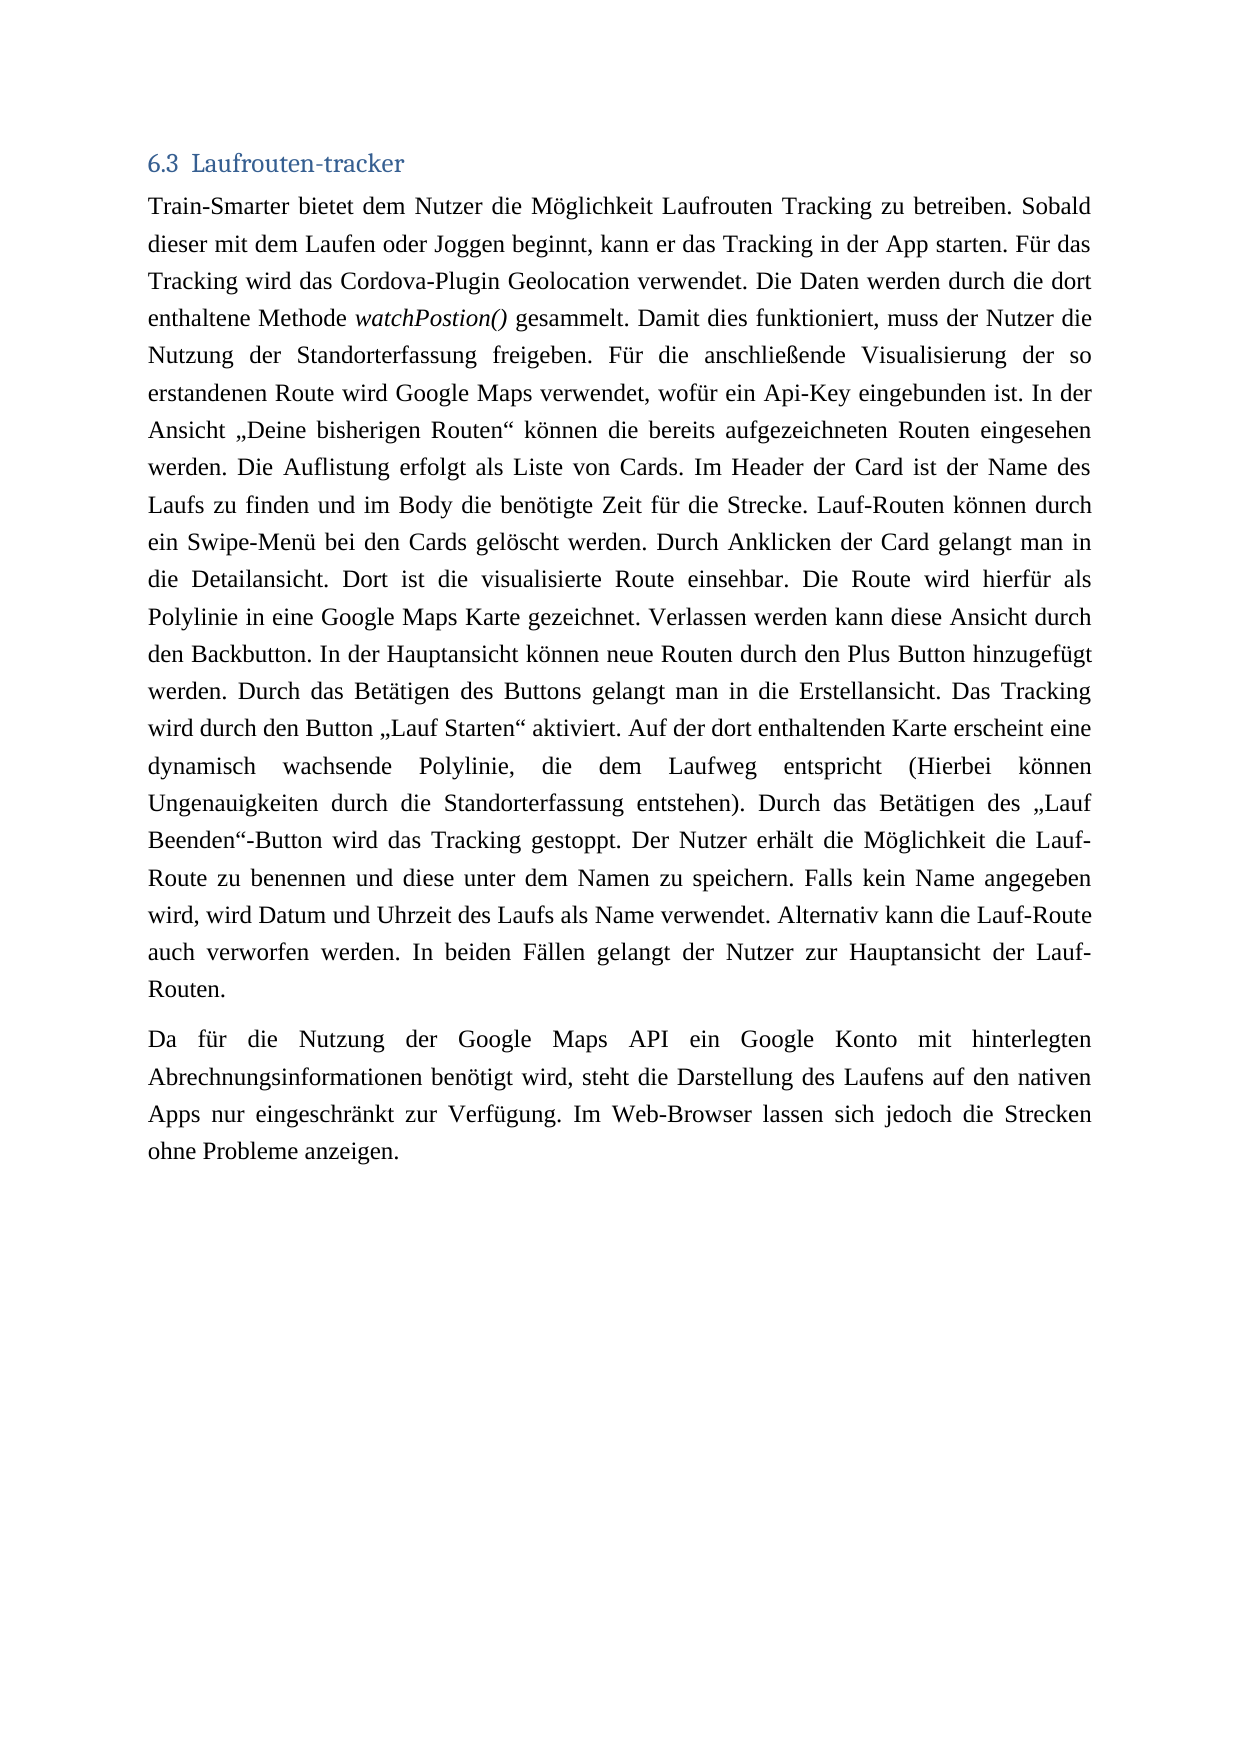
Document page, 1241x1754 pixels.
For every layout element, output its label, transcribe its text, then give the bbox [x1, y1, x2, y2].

subtitle Laufrouten-tracker [148, 148, 1093, 179]
text Da für die Nutzung der Google Maps API ein Google Konto mit hinterlegten Abrechnungsinformationen benötigt wird, steht die Darstellung des Laufens auf den nativen Apps nur eingeschränkt zur Verfügung. Im Web-Browser lassen sich jedoch die Strecken ohne Probleme anzeigen. [148, 1024, 1093, 1165]
text Train-Smarter bietet dem Nutzer die Möglichkeit Laufrouten Tracking zu betreiben. Sobald dieser mit dem Laufen oder Joggen beginnt, kann er das Tracking in der App starten. Für das Tracking wird das Cordova-Plugin Geolocation verwendet. Die Daten werden durch die dort enthaltene Methode watchPostion() gesammelt. Damit dies funktioniert, muss der Nutzer die Nutzung der Standorterfassung freigeben. Für die anschließende Visualisierung der so erstandenen Route wird Google Maps verwendet, wofür ein Api-Key eingebunden ist. In der Ansicht „Deine bisherigen Routen“ können die bereits aufgezeichneten Routen eingesehen werden. Die Auflistung erfolgt als Liste von Cards. Im Header der Card ist der Name des Laufs zu finden und im Body die benötigte Zeit für die Strecke. Lauf-Routen können durch ein Swipe-Menü bei den Cards gelöscht werden. Durch Anklicken der Card gelangt man in die Detailansicht. Dort ist die visualisierte Route einsehbar. Die Route wird hierfür als Polylinie in eine Google Maps Karte gezeichnet. Verlassen werden kann diese Ansicht durch den Backbutton. In der Hauptansicht können neue Routen durch den Plus Button hinzugefügt werden. Durch das Betätigen des Buttons gelangt man in die Erstellansicht. Das Tracking wird durch den Button „Lauf Starten“ aktiviert. Auf der dort enthaltenden Karte erscheint eine dynamisch wachsende Polylinie, die dem Laufweg entspricht (Hierbei können Ungenauigkeiten durch die Standorterfassung entstehen). Durch das Betätigen des „Lauf Beenden“-Button wird das Tracking gestoppt. Der Nutzer erhält die Möglichkeit die Lauf-Route zu benennen und diese unter dem Namen zu speichern. Falls kein Name angegeben wird, wird Datum und Uhrzeit des Laufs als Name verwendet. Alternativ kann die Lauf-Route auch verworfen werden. In beiden Fällen gelangt der Nutzer zur Hauptansicht der Lauf-Routen. [148, 191, 1093, 1003]
